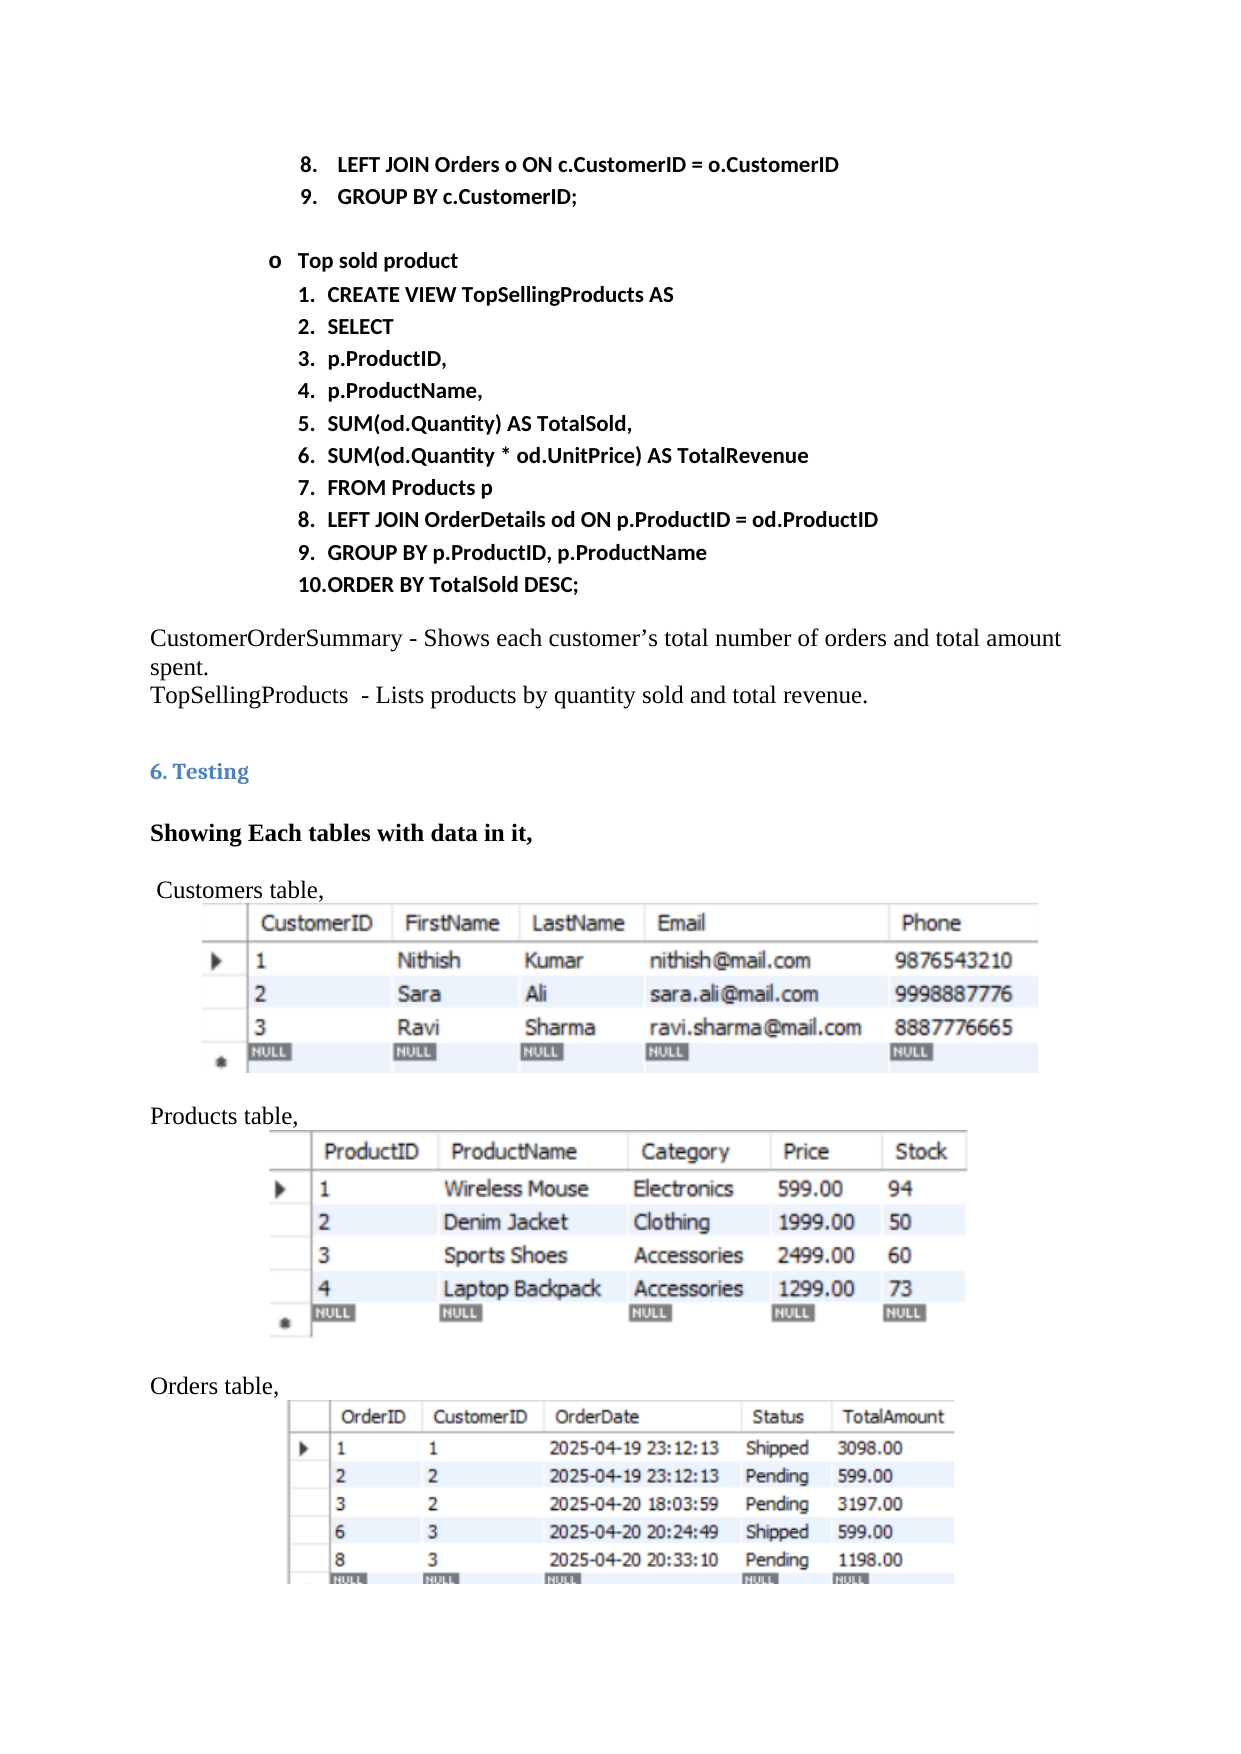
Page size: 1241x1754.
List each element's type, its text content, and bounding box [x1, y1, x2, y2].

list CREATE VIEW TopSellingProducts AS [298, 280, 1090, 308]
list FROM Products p [298, 473, 1090, 501]
list Top sold product [268, 247, 1090, 276]
text Showing Each tables with data in it, [150, 818, 1090, 846]
list LEFT JOIN OrderDetails od ON p.ProductID = od.ProductID [298, 505, 1090, 533]
text Customers table, [150, 875, 1090, 904]
list SUM(od.Quantity * od.UnitPrice) AS TotalRevenue [298, 441, 1090, 469]
text Products table, [150, 1101, 1090, 1130]
picture [269, 1130, 971, 1343]
subtitle 6. Testing [150, 759, 1090, 785]
list SELECT [298, 312, 1090, 340]
text Orders table, [150, 1371, 1090, 1400]
list LEFT JOIN Orders o ON c.CustomerID = o.CustomerID [300, 150, 1090, 178]
text TopSellingProducts - Lists products by quantity sold and total revenue. [150, 680, 1090, 709]
list GROUP BY p.ProductID, p.ProductName [298, 538, 1090, 566]
list ORDER BY TotalSold DESC; [298, 570, 1090, 598]
list GROUP BY c.CustomerID; [300, 182, 1090, 210]
list SUM(od.Quantity) AS TotalSold, [298, 409, 1090, 437]
list p.ProductName, [298, 377, 1090, 405]
picture [285, 1400, 955, 1584]
text CustomerOrderSummary - Shows each customer’s total number of orders and total amount spent. [150, 623, 1090, 680]
picture [202, 903, 1039, 1073]
list p.ProductID, [298, 344, 1090, 372]
